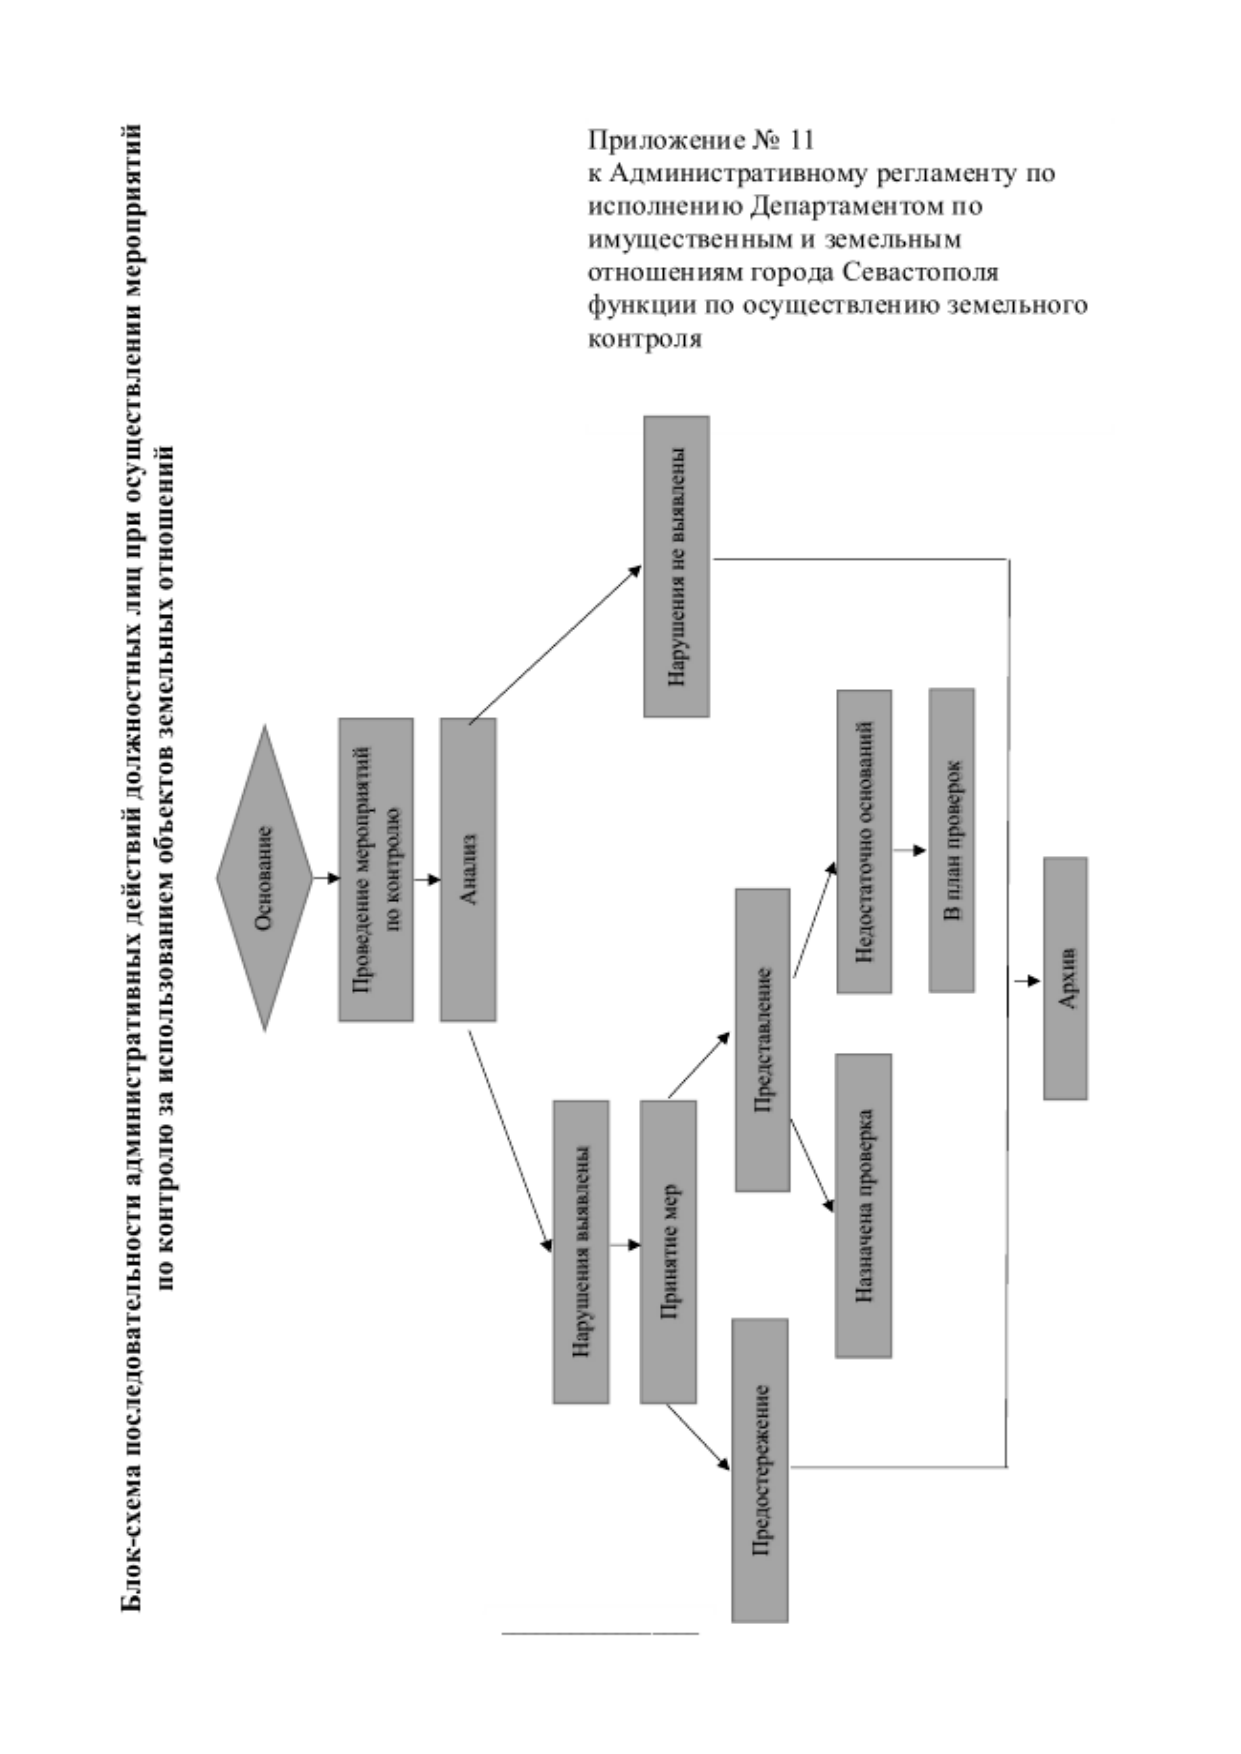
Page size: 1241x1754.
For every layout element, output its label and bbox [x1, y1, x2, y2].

picture [0, 118, 1147, 1636]
